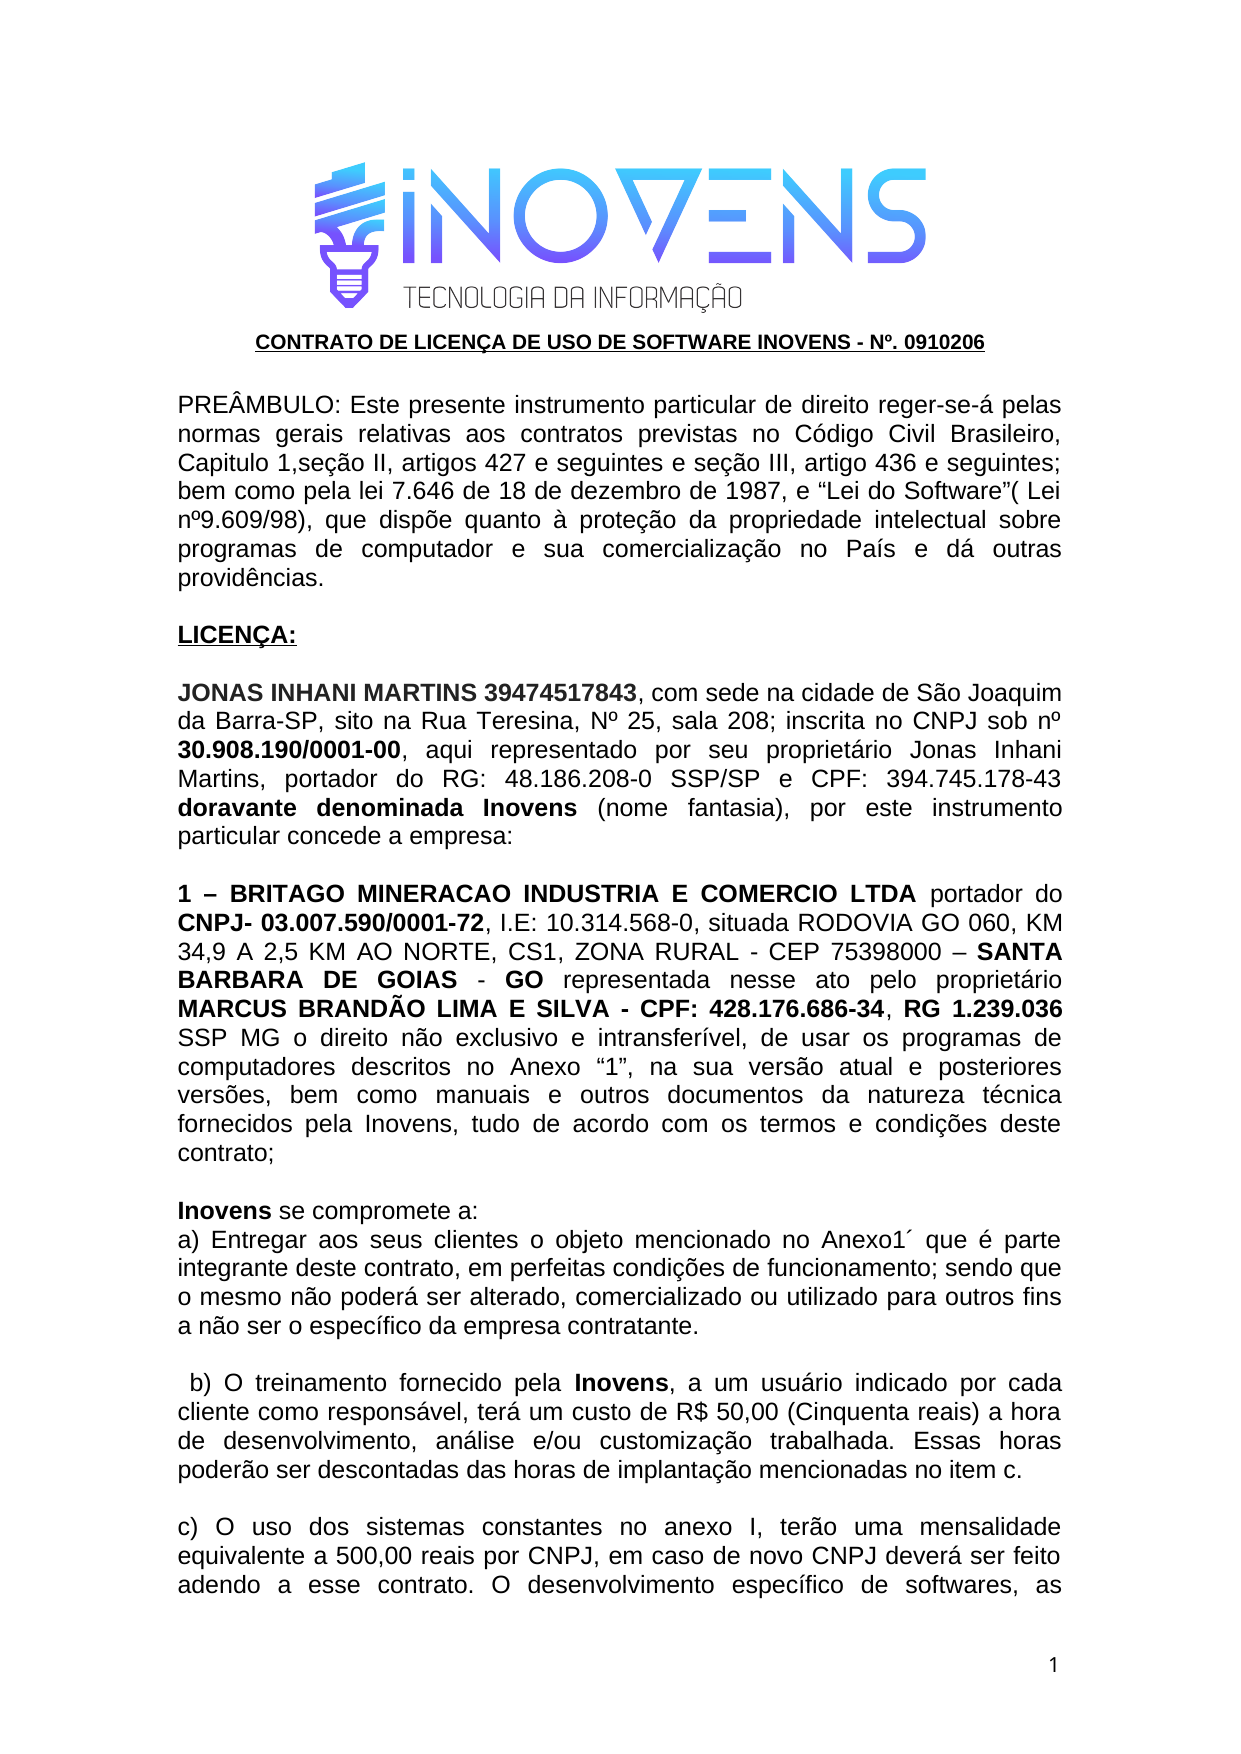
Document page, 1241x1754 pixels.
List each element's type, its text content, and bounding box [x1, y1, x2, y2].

text CONTRATO DE LICENÇA DE USO DE SOFTWARE INOVENS - Nº. 0910206 [177, 330, 1063, 354]
text PREÂMBULO: Este presente instrumento particular de direito reger-se-á pelas normas gerais relativas aos contratos previstas no Código Civil Brasileiro, Capitulo 1,seção II, artigos 427 e seguintes e seção III, artigo 436 e seguintes; bem como pela lei 7.646 de 18 de dezembro de 1987, e “Lei do Software”( Lei nº9.609/98), que dispõe quanto à proteção da propriedade intelectual sobre programas de computador e sua comercialização no País e dá outras providências. [177, 390, 1063, 591]
text LICENÇA: [177, 620, 1063, 649]
text 1 – BRITAGO MINERACAO INDUSTRIA E COMERCIO LTDA portador do CNPJ- 03.007.590/0001-72, I.E: 10.314.568-0, situada RODOVIA GO 060, KM 34,9 A 2,5 KM AO NORTE, CS1, ZONA RURAL - CEP 75398000 – SANTA BARBARA DE GOIAS - GO representada nesse ato pelo proprietário MARCUS BRANDÃO LIMA E SILVA - CPF: 428.176.686-34, RG 1.239.036 SSP MG o direito não exclusivo e intransferível, de usar os programas de computadores descritos no Anexo “1”, na sua versão atual e posteriores versões, bem como manuais e outros documentos da natureza técnica fornecidos pela Inovens, tudo de acordo com os termos e condições deste contrato; [177, 879, 1063, 1167]
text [177, 1512, 1063, 1598]
text a) Entregar aos seus clientes o objeto mencionado no Anexo1´ que é parte integrante deste contrato, em perfeitas condições de funcionamento; sendo que o mesmo não poderá ser alterado, comercializado ou utilizado para outros fins a não ser o específico da empresa contratante. [177, 1225, 1063, 1340]
picture [314, 162, 926, 313]
text Inovens se compromete a: [177, 1196, 1063, 1225]
text b) O treinamento fornecido pela Inovens, a um usuário indicado por cada cliente como responsável, terá um custo de R$ 50,00 (Cinquenta reais) a hora de desenvolvimento, análise e/ou customização trabalhada. Essas horas poderão ser descontadas das horas de implantação mencionadas no item c. [177, 1368, 1063, 1483]
text JONAS INHANI MARTINS 39474517843, com sede na cidade de São Joaquim da Barra-SP, sito na Rua Teresina, Nº 25, sala 208; inscrita no CNPJ sob nº 30.908.190/0001-00, aqui representado por seu proprietário Jonas Inhani Martins, portador do RG: 48.186.208-0 SSP/SP e CPF: 394.745.178-43 doravante denominada Inovens (nome fantasia), por este instrumento particular concede a empresa: [177, 678, 1063, 850]
